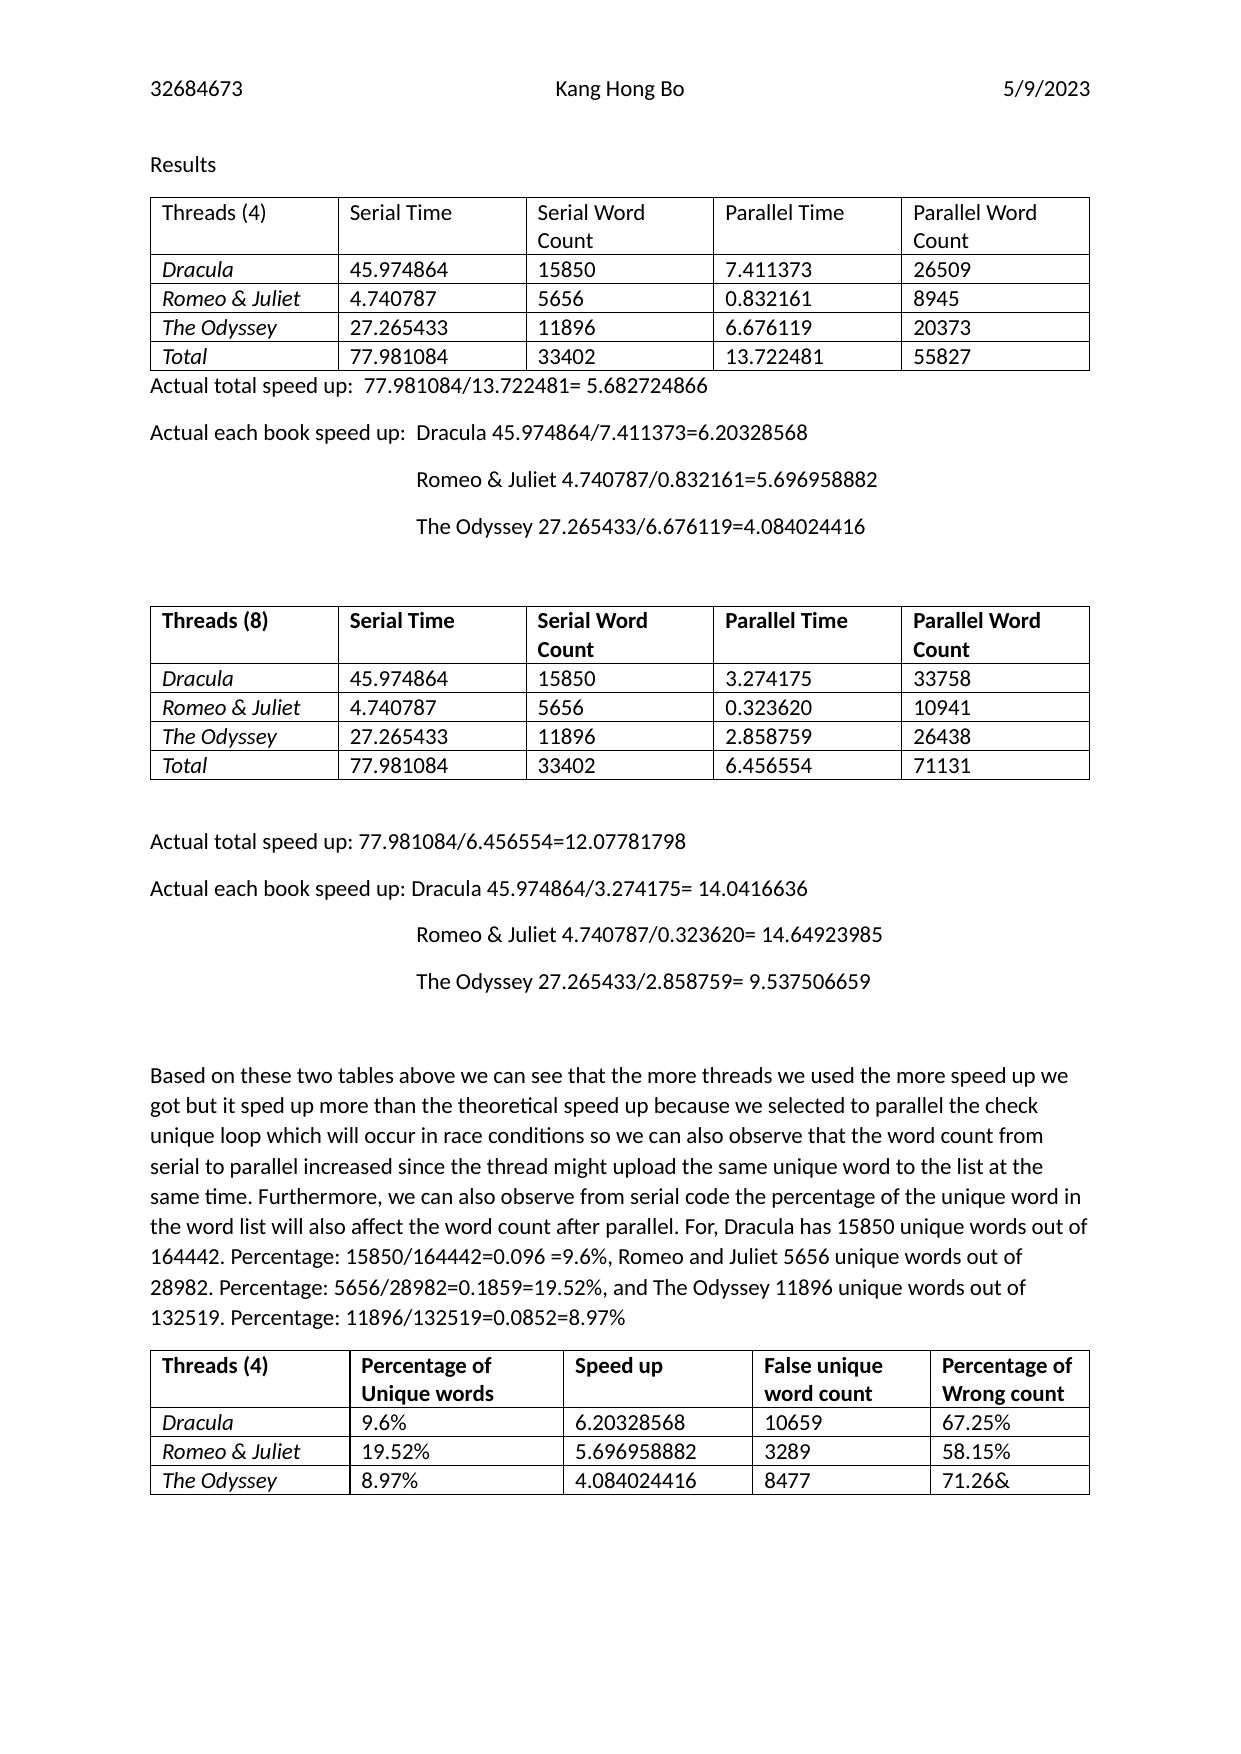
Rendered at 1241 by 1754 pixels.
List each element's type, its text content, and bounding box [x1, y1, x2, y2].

table_cell 5.696958882 [564, 1437, 752, 1465]
table_cell 5656 [527, 693, 713, 721]
table_cell 8.97% [351, 1466, 563, 1494]
table_cell 7.411373 [714, 255, 901, 283]
table_cell 4.740787 [339, 284, 526, 312]
table_header Threads (4) [151, 198, 338, 254]
table_cell The Odyssey [151, 313, 338, 341]
table_header Serial Word Count [527, 607, 713, 663]
table_header Parallel Time [714, 198, 901, 254]
table_cell 26509 [902, 255, 1089, 283]
table_cell 33402 [527, 342, 713, 370]
table_cell 45.974864 [339, 255, 526, 283]
table_cell 0.832161 [714, 284, 901, 312]
table_cell 6.20328568 [564, 1408, 752, 1436]
text The Odyssey 27.265433/6.676119=4.084024416 [150, 512, 1090, 540]
table_header Threads (8) [151, 607, 338, 663]
table_cell 6.456554 [714, 751, 901, 779]
table_cell 10941 [902, 693, 1089, 721]
table_cell 3289 [753, 1437, 930, 1465]
text Actual each book speed up: Dracula 45.974864/7.411373=6.20328568 [150, 418, 1090, 446]
table_cell 4.740787 [339, 693, 526, 721]
table_header Threads (4) [151, 1351, 349, 1407]
table_cell 4.084024416 [564, 1466, 752, 1494]
table_header Parallel Word Count [902, 198, 1089, 254]
text Romeo & Juliet 4.740787/0.832161=5.696958882 [150, 465, 1090, 493]
table_cell 19.52% [351, 1437, 563, 1465]
table_cell Total [151, 342, 338, 370]
table_cell 15850 [527, 255, 713, 283]
table_header False unique word count [753, 1351, 930, 1407]
text Actual total speed up: 77.981084/6.456554=12.07781798 [150, 827, 1090, 855]
table_cell 27.265433 [339, 313, 526, 341]
table_cell 27.265433 [339, 722, 526, 750]
table_cell 11896 [527, 722, 713, 750]
table_cell 67.25% [931, 1408, 1089, 1436]
table_header Serial Time [339, 198, 526, 254]
table_header Speed up [564, 1351, 752, 1407]
table_cell 3.274175 [714, 664, 901, 692]
text Romeo & Juliet 4.740787/0.323620= 14.64923985 [150, 921, 1090, 949]
table_cell 9.6% [351, 1408, 563, 1436]
table_cell Total [151, 751, 338, 779]
table_header Percentage of Wrong count [931, 1351, 1089, 1407]
text Based on these two tables above we can see that the more threads we used the more speed up we got but it sped up more than the theoretical speed up because we selected to parallel the check unique loop which will occur in race conditions so we can also observe that the word count from serial to parallel increased since the thread might upload the same unique word to the list at the same time. Furthermore, we can also observe from serial code the percentage of the unique word in the word list will also affect the word count after parallel. For, Dracula has 15850 unique words out of 164442. Percentage: 15850/164442=0.096 =9.6%, Romeo and Juliet 5656 unique words out of 28982. Percentage: 5656/28982=0.1859=19.52%, and The Odyssey 11896 unique words out of 132519. Percentage: 11896/132519=0.0852=8.97% [150, 1061, 1090, 1331]
table_cell 15850 [527, 664, 713, 692]
table_header Serial Time [339, 607, 526, 663]
text The Odyssey 27.265433/2.858759= 9.537506659 [150, 967, 1090, 996]
table_cell Dracula [151, 255, 338, 283]
table_cell 77.981084 [339, 751, 526, 779]
table_cell 20373 [902, 313, 1089, 341]
table_cell 45.974864 [339, 664, 526, 692]
table_cell 11896 [527, 313, 713, 341]
table_cell 8477 [753, 1466, 930, 1494]
table_cell 0.323620 [714, 693, 901, 721]
table_cell The Odyssey [151, 1466, 349, 1494]
table_cell The Odyssey [151, 722, 338, 750]
table_cell 13.722481 [714, 342, 901, 370]
table_cell Romeo & Juliet [151, 284, 338, 312]
table_cell 10659 [753, 1408, 930, 1436]
table_header Parallel Time [714, 607, 901, 663]
table_cell Romeo & Juliet [151, 1437, 349, 1465]
table_header Serial Word Count [527, 198, 713, 254]
table_cell 8945 [902, 284, 1089, 312]
table_cell Dracula [151, 1408, 349, 1436]
table_cell 71131 [902, 751, 1089, 779]
table_cell 2.858759 [714, 722, 901, 750]
table_cell 33758 [902, 664, 1089, 692]
table_header Parallel Word Count [902, 607, 1089, 663]
table_cell 26438 [902, 722, 1089, 750]
text Actual total speed up: 77.981084/13.722481= 5.682724866 [150, 371, 1090, 399]
table_cell 6.676119 [714, 313, 901, 341]
table_cell 71.26& [931, 1466, 1089, 1494]
table_cell 33402 [527, 751, 713, 779]
text Actual each book speed up: Dracula 45.974864/3.274175= 14.0416636 [150, 874, 1090, 902]
table_cell 5656 [527, 284, 713, 312]
text Results [150, 150, 1090, 178]
table_cell 58.15% [931, 1437, 1089, 1465]
table_cell Dracula [151, 664, 338, 692]
table_header Percentage of Unique words [351, 1351, 563, 1407]
table_cell 55827 [902, 342, 1089, 370]
table_cell Romeo & Juliet [151, 693, 338, 721]
table_cell 77.981084 [339, 342, 526, 370]
